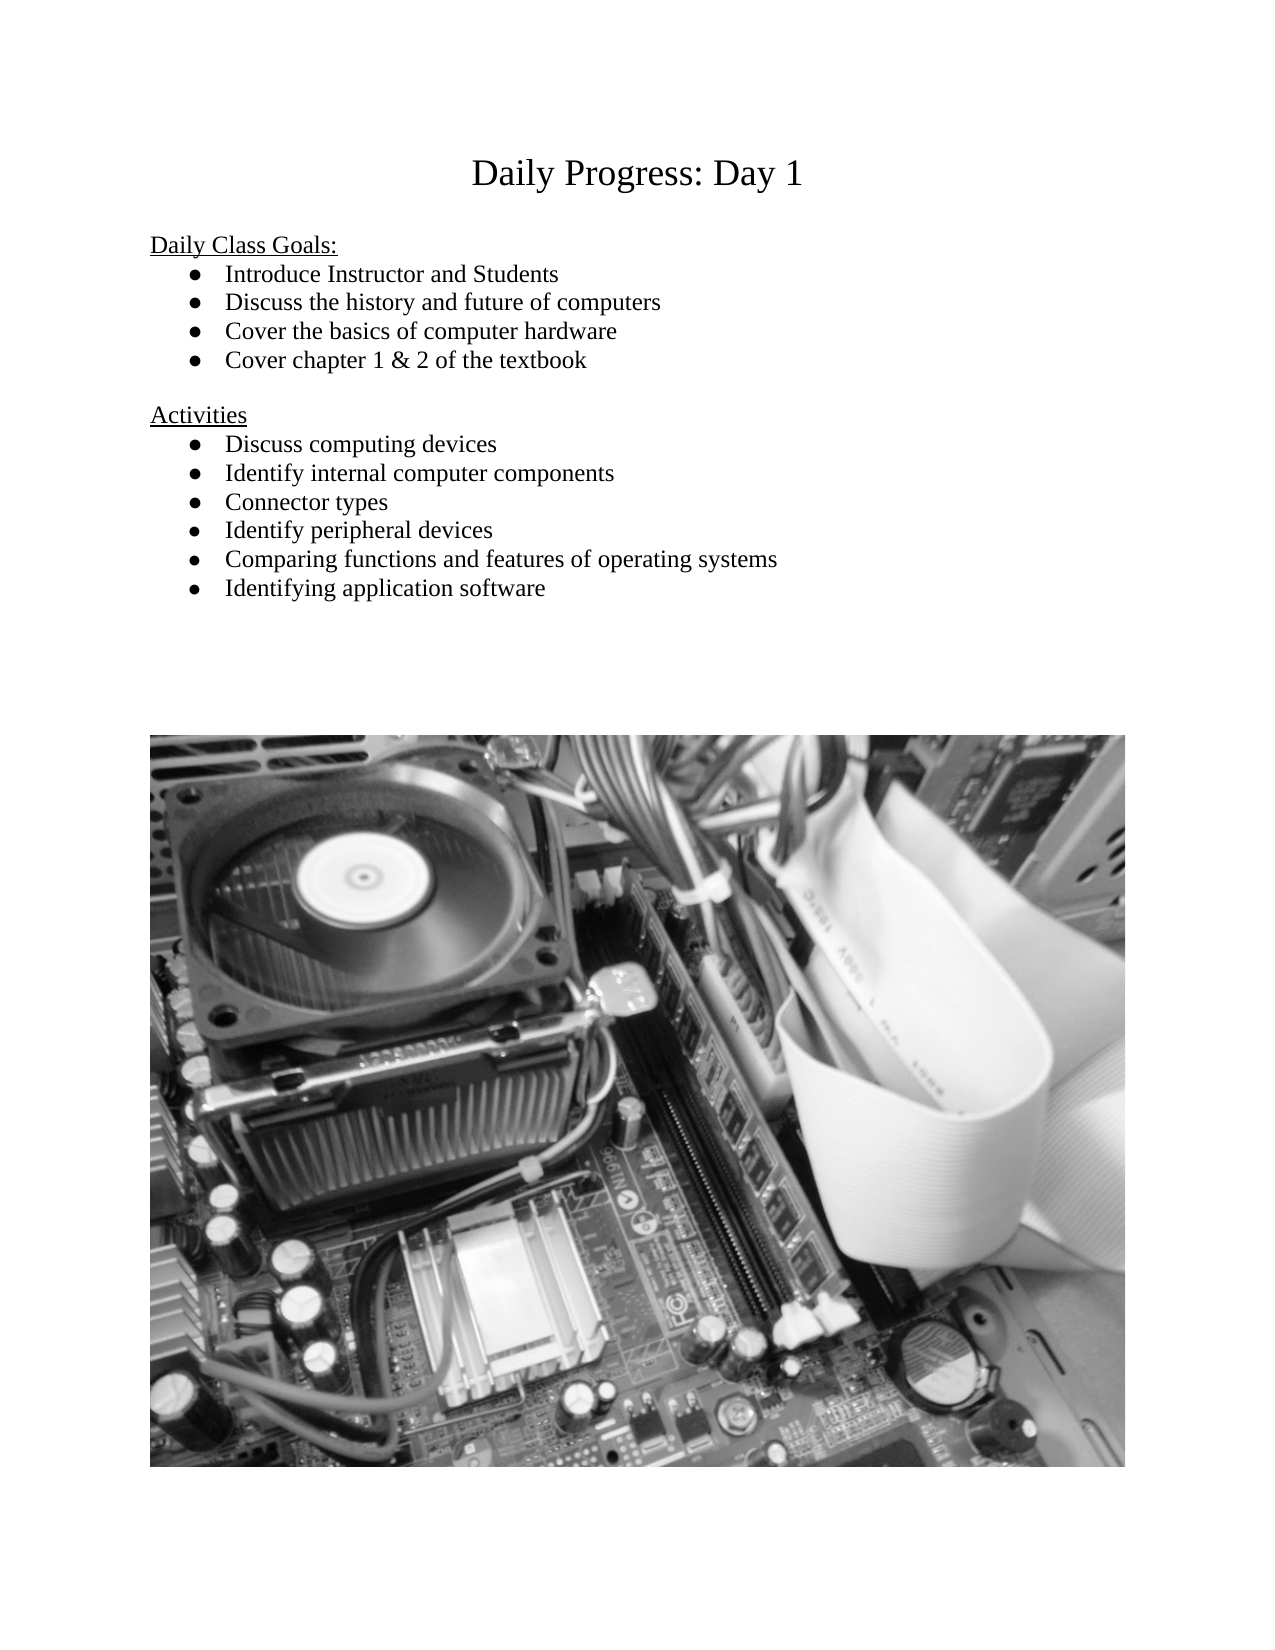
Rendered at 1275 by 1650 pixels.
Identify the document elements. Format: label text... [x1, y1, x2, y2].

list Connector types [187, 487, 1125, 515]
list Introduce Instructor and Students [187, 258, 1125, 287]
list Cover chapter 1 & 2 of the textbook [187, 345, 1125, 374]
list Discuss the history and future of computers [187, 287, 1125, 316]
list Identify internal computer components [187, 458, 1125, 487]
list Comparing functions and features of operating systems [187, 544, 1125, 573]
list Cover the basics of computer hardware [187, 316, 1125, 345]
list Identify peripheral devices [187, 515, 1125, 544]
list Discuss computing devices [187, 429, 1125, 458]
list Identifying application software [187, 573, 1125, 602]
text Activities [150, 400, 1125, 429]
text Daily Class Goals: [150, 230, 1125, 258]
picture [150, 735, 1125, 1467]
text Daily Progress: Day 1 [150, 150, 1125, 193]
